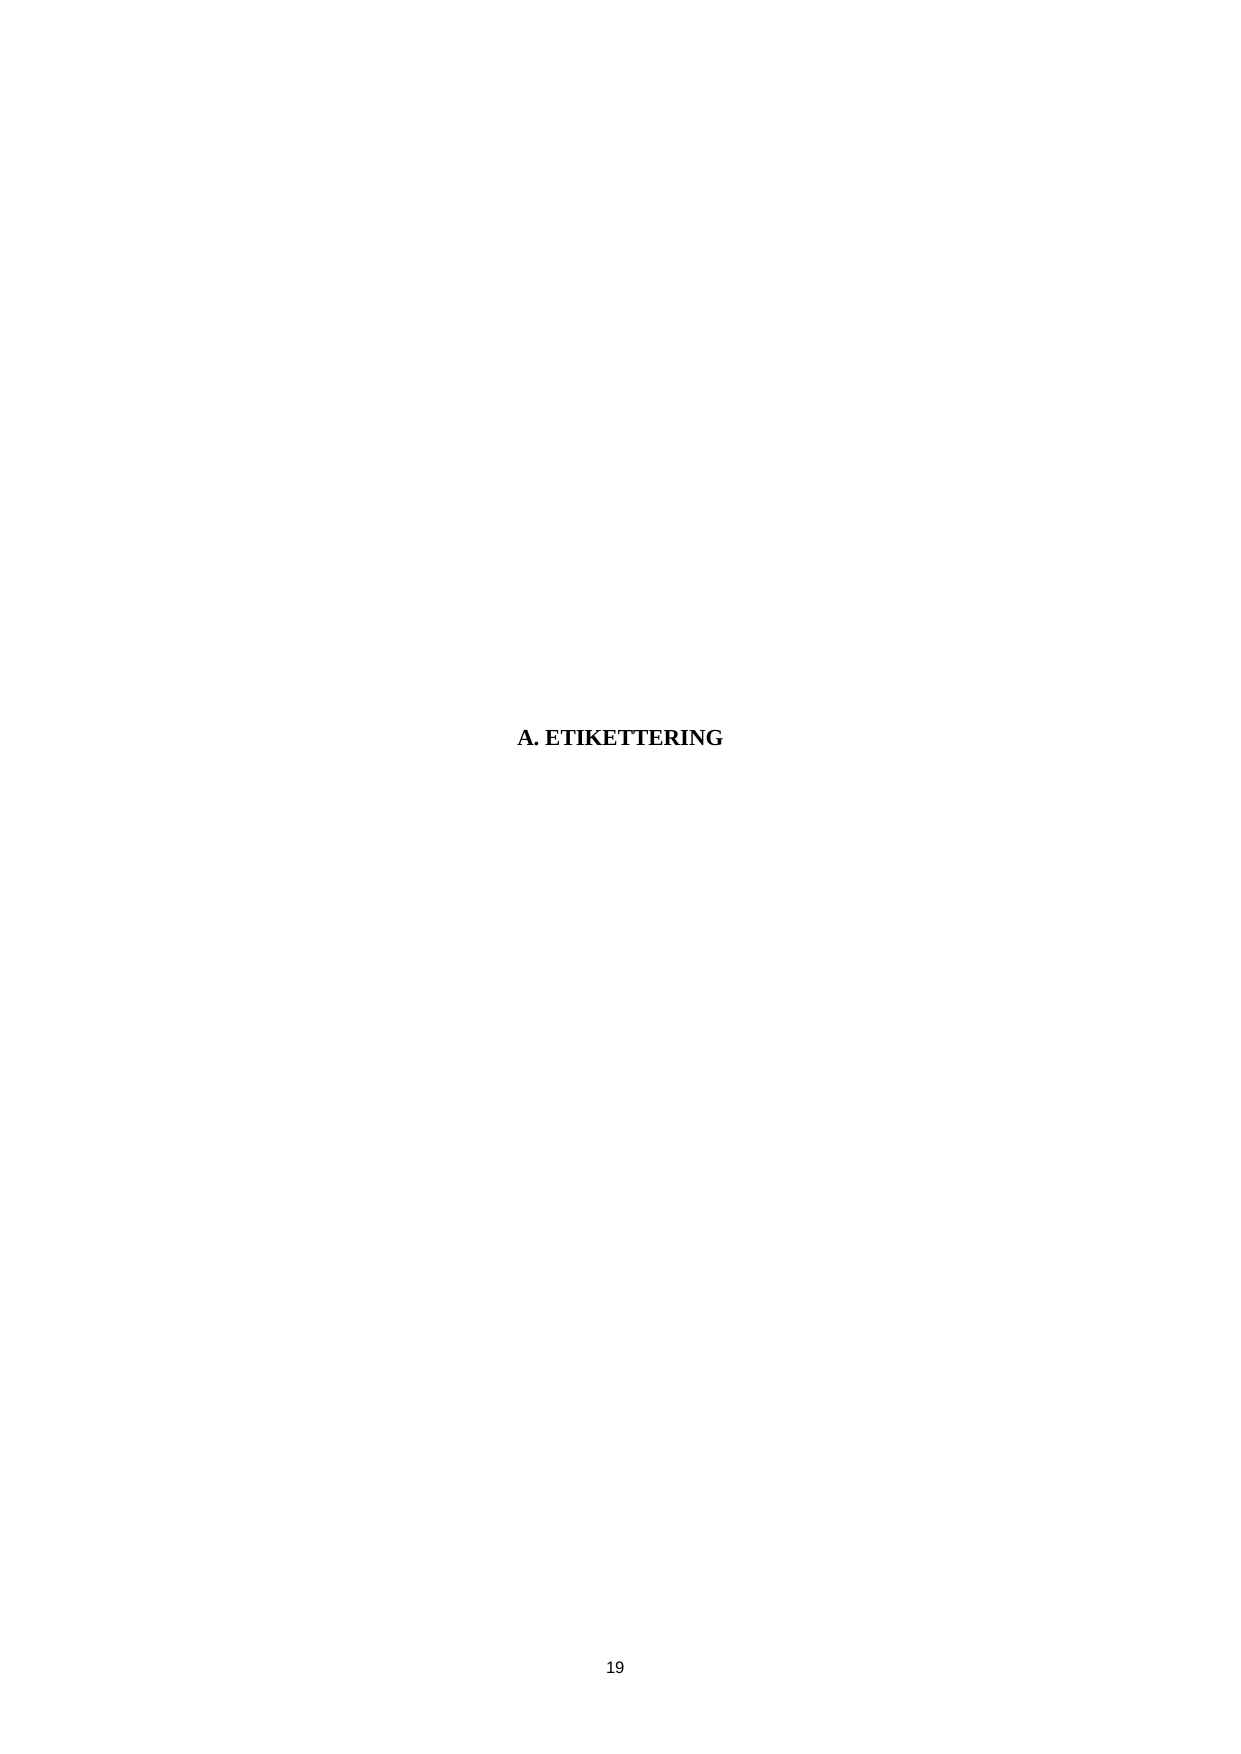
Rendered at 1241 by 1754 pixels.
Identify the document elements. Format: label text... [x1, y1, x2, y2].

text A. ETIKETTERING [148, 724, 1093, 751]
